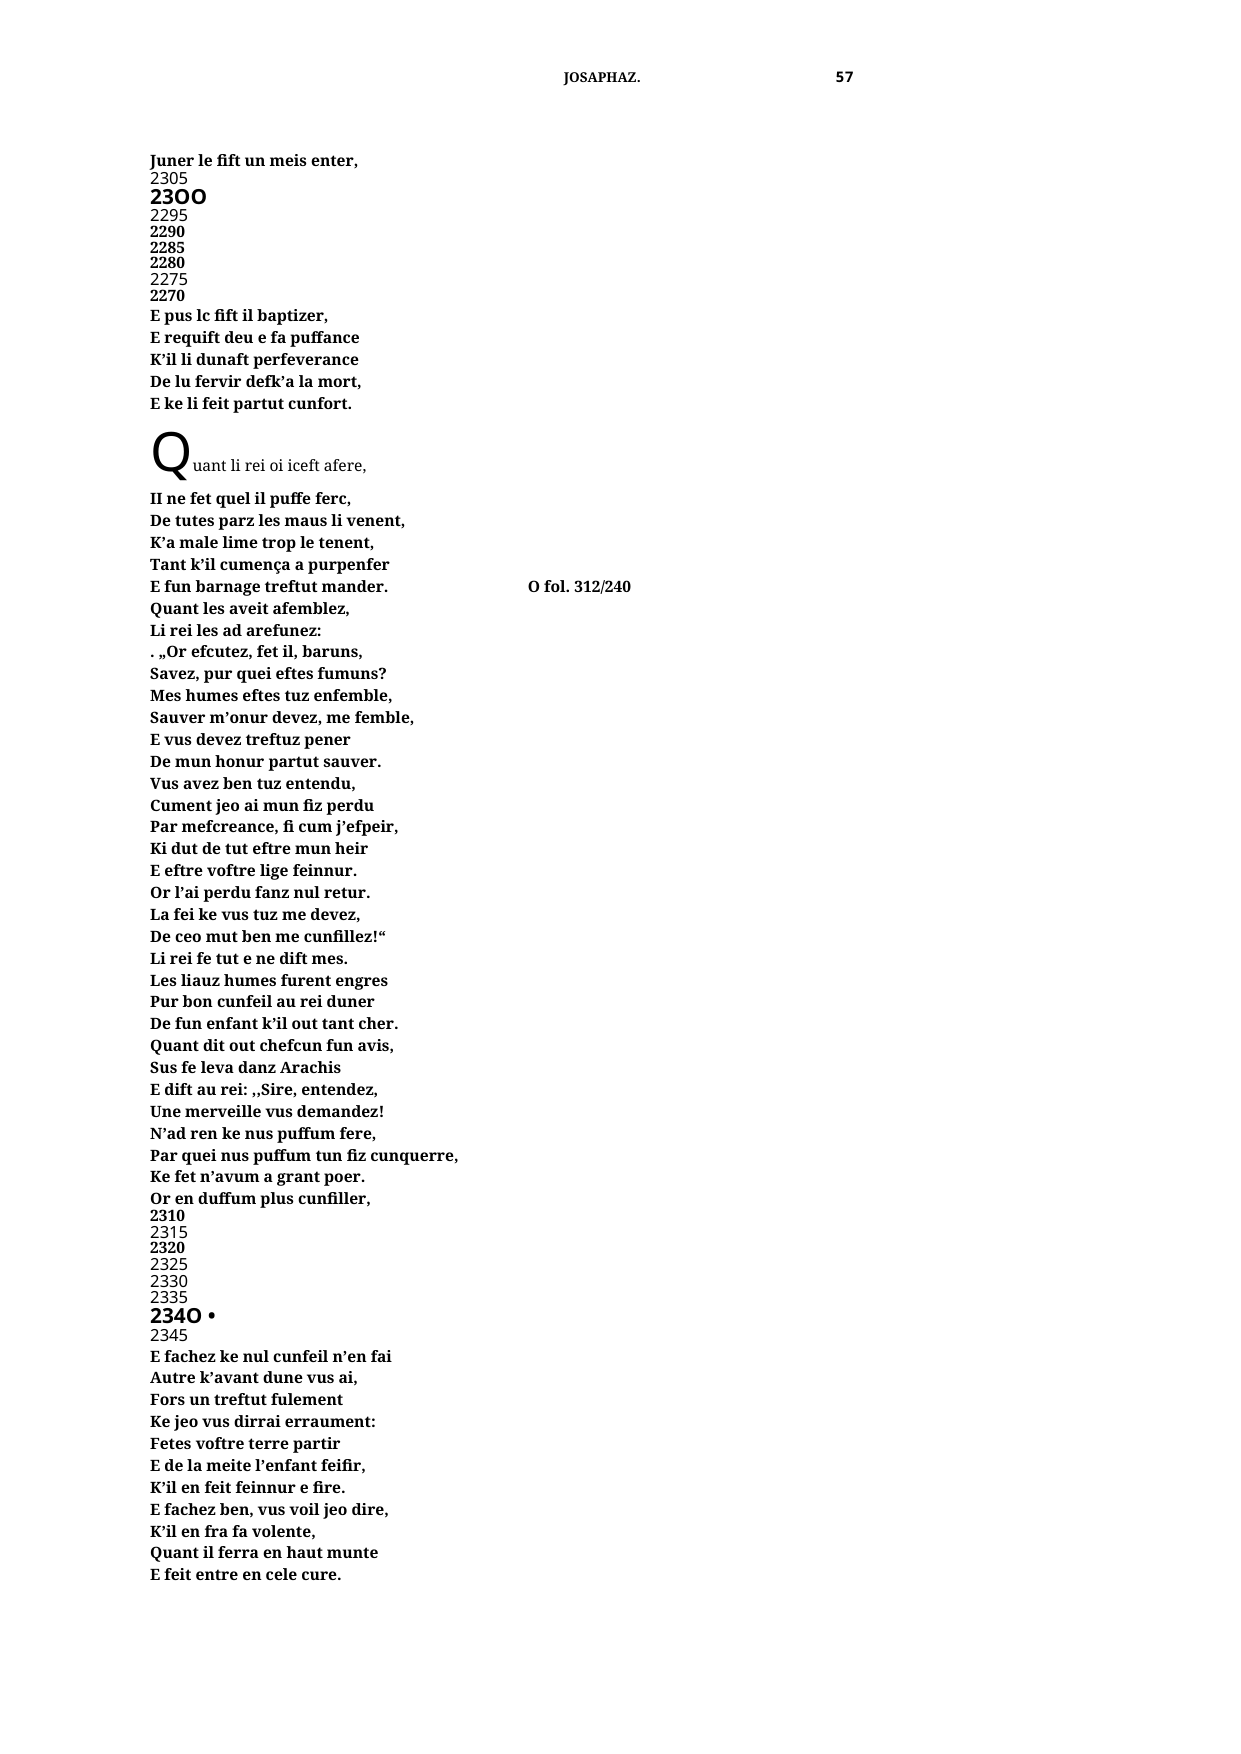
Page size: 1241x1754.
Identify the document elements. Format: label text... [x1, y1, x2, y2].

text 2325 [150, 1257, 1090, 1274]
text E fun barnage treftut mander. O fol. 312/240 [150, 575, 1090, 597]
text Les liauz humes furent engres Pur bon cunfeil au rei duner De fun enfant k’il out tant cher. [150, 968, 1090, 1034]
text Mes humes eftes tuz enfemble, [150, 684, 1090, 706]
text Juner le fift un meis enter, [150, 149, 1090, 171]
text 2275 [150, 272, 1090, 288]
text 2320 [150, 1241, 1090, 1257]
text De tutes parz les maus li venent, [150, 509, 1090, 531]
text 234O • [150, 1307, 1090, 1328]
text II ne fet quel il puffe ferc, [150, 487, 1090, 509]
text 2345 [150, 1328, 1090, 1344]
text 2280 [150, 256, 1090, 272]
text Sauver m’onur devez, me femble, [150, 706, 1090, 728]
text Par quei nus puffum tun fiz cunquerre, [150, 1143, 1090, 1165]
text De ceo mut ben me cunfillez!“ [150, 925, 1090, 947]
text K’a male lime trop le tenent, [150, 531, 1090, 553]
text Ke fet n’avum a grant poer. [150, 1165, 1090, 1187]
text Savez, pur quei eftes fumuns? [150, 662, 1090, 684]
text E fachez ben, vus voil jeo dire, K’il en fra fa volente, [150, 1498, 1090, 1541]
text E fachez ke nul cunfeil n’en fai Autre k’avant dune vus ai, [150, 1344, 1090, 1388]
text Vus avez ben tuz entendu, [150, 772, 1090, 793]
text Fors un treftut fulement Ke jeo vus dirrai erraument: Fetes voftre terre partir E de la meite l’enfant feifir, [150, 1388, 1090, 1476]
text 2330 [150, 1274, 1090, 1290]
text E pus lc fift il baptizer, [150, 304, 1090, 326]
text Quant les aveit afemblez, [150, 597, 1090, 618]
text 2310 [150, 1209, 1090, 1225]
text Li rei fe tut e ne dift mes. [150, 947, 1090, 968]
text 2270 [150, 288, 1090, 304]
text Sus fe leva danz Arachis E dift au rei: ,,Sire, entendez, [150, 1056, 1090, 1100]
text La fei ke vus tuz me devez, [150, 903, 1090, 925]
text N’ad ren ke nus puffum fere, [150, 1122, 1090, 1143]
text 2290 [150, 225, 1090, 241]
text 2335 [150, 1290, 1090, 1307]
text Or en duffum plus cunfiller, [150, 1187, 1090, 1209]
text K’il en feit feinnur e fire. [150, 1476, 1090, 1498]
text 2305 [150, 171, 1090, 187]
text E vus devez treftuz pener De mun honur partut sauver. [150, 728, 1090, 772]
text Or l’ai perdu fanz nul retur. [150, 881, 1090, 903]
text Li rei les ad arefunez: [150, 618, 1090, 640]
text 2315 [150, 1225, 1090, 1241]
text E requift deu e fa puffance K’il li dunaft perfeverance De lu fervir defk’a la mort, [150, 326, 1090, 392]
text 2295 [150, 208, 1090, 225]
text Quant dit out chefcun fun avis, [150, 1034, 1090, 1056]
text 2285 [150, 241, 1090, 256]
text Ki dut de tut eftre mun heir E eftre voftre lige feinnur. [150, 837, 1090, 881]
text Une merveille vus demandez! [150, 1100, 1090, 1122]
text 23OO [150, 187, 1090, 208]
text Cument jeo ai mun fiz perdu Par mefcreance, fi cum j’efpeir, [150, 793, 1090, 837]
text Quant il ferra en haut munte E feit entre en cele cure. [150, 1541, 1090, 1585]
text Tant k’il cumença a purpenfer [150, 553, 1090, 575]
text . „Or efcutez, fet il, baruns, [150, 640, 1090, 662]
text Quant li rei oi iceft afere, [150, 413, 1090, 487]
text E ke li feit partut cunfort. [150, 392, 1090, 413]
